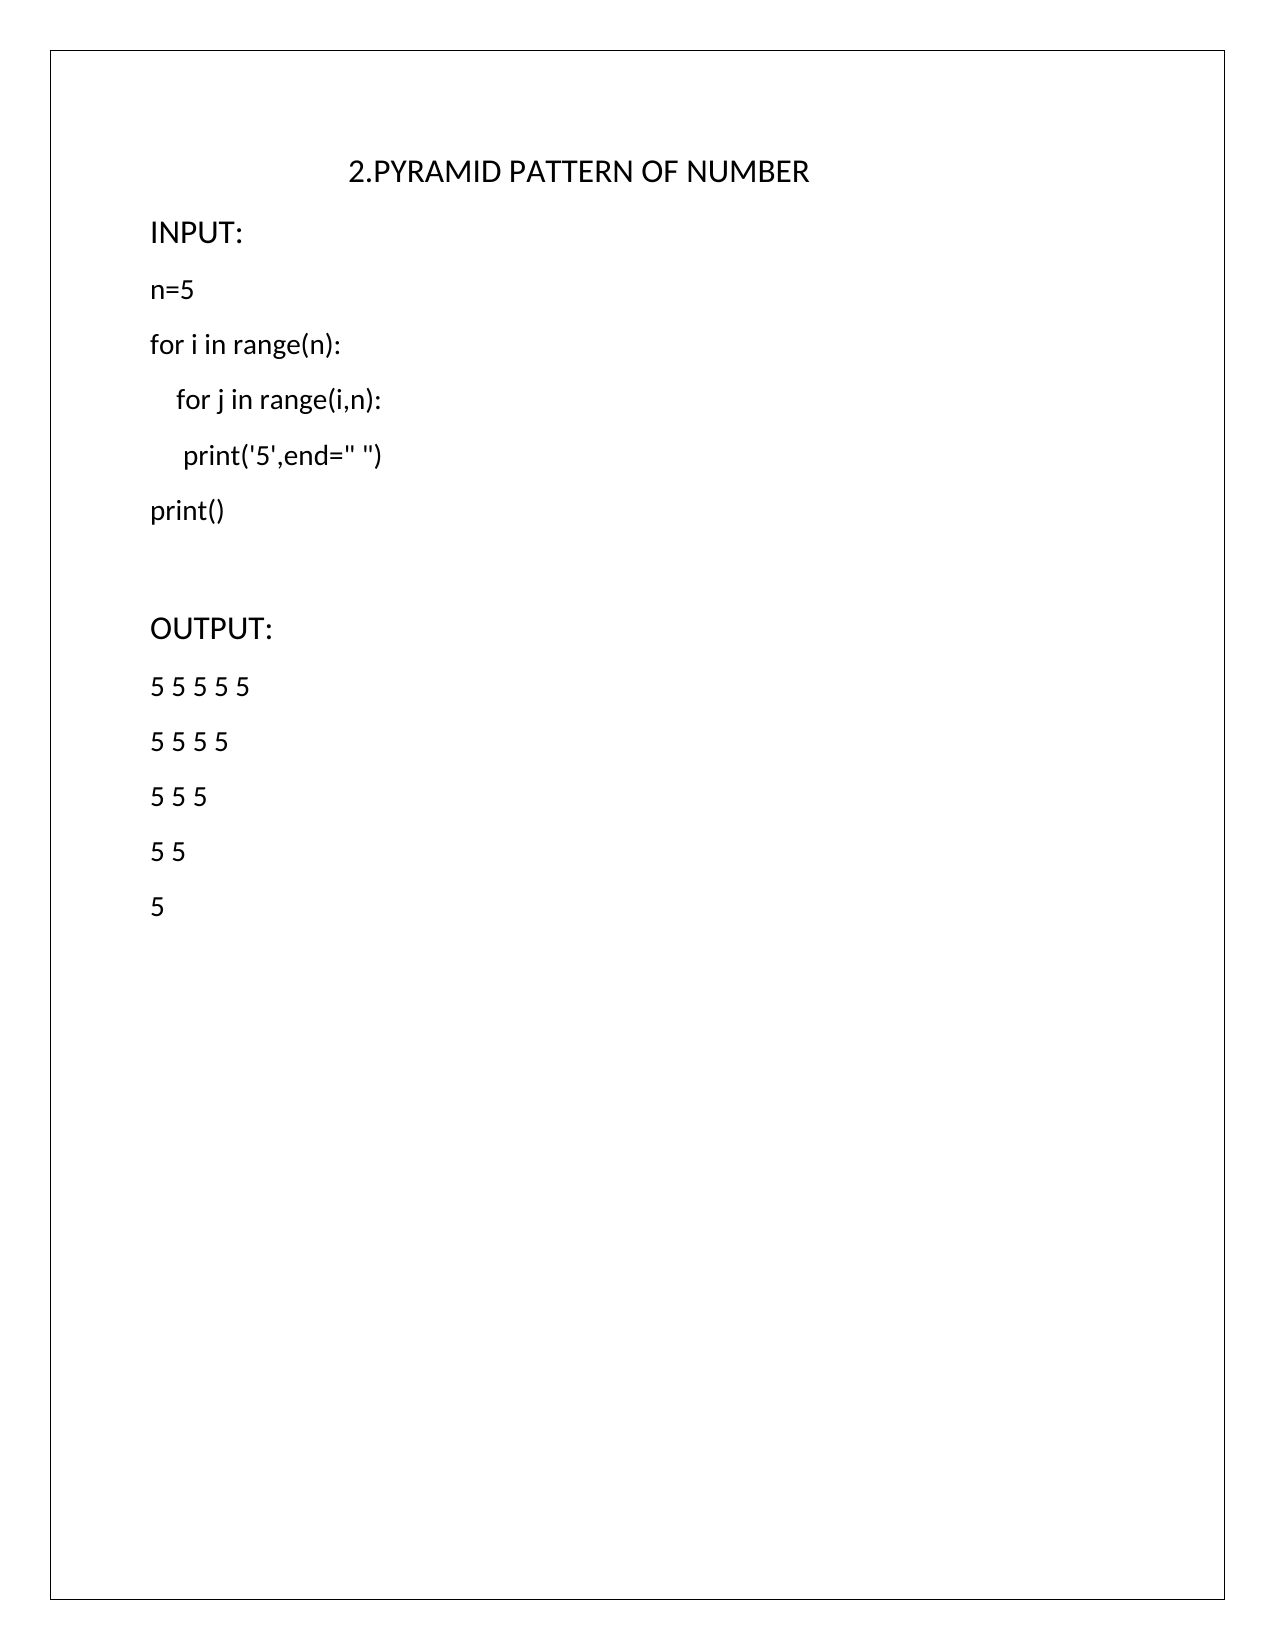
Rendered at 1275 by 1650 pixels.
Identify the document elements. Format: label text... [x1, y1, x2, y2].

text 5 5 5 5 5 [150, 668, 1125, 704]
text print() [150, 492, 1125, 527]
text for i in range(n): [150, 326, 1125, 362]
text 5 5 5 [150, 778, 1125, 814]
text 5 5 5 5 [150, 723, 1125, 759]
text for j in range(i,n): [150, 381, 1125, 417]
text 5 [150, 888, 1125, 924]
text OUTPUT: [150, 607, 1125, 648]
text INPUT: [150, 211, 1125, 251]
text 5 5 [150, 833, 1125, 869]
text print('5',end=" ") [150, 437, 1125, 472]
text n=5 [150, 271, 1125, 307]
text 2.PYRAMID PATTERN OF NUMBER [150, 150, 1125, 191]
